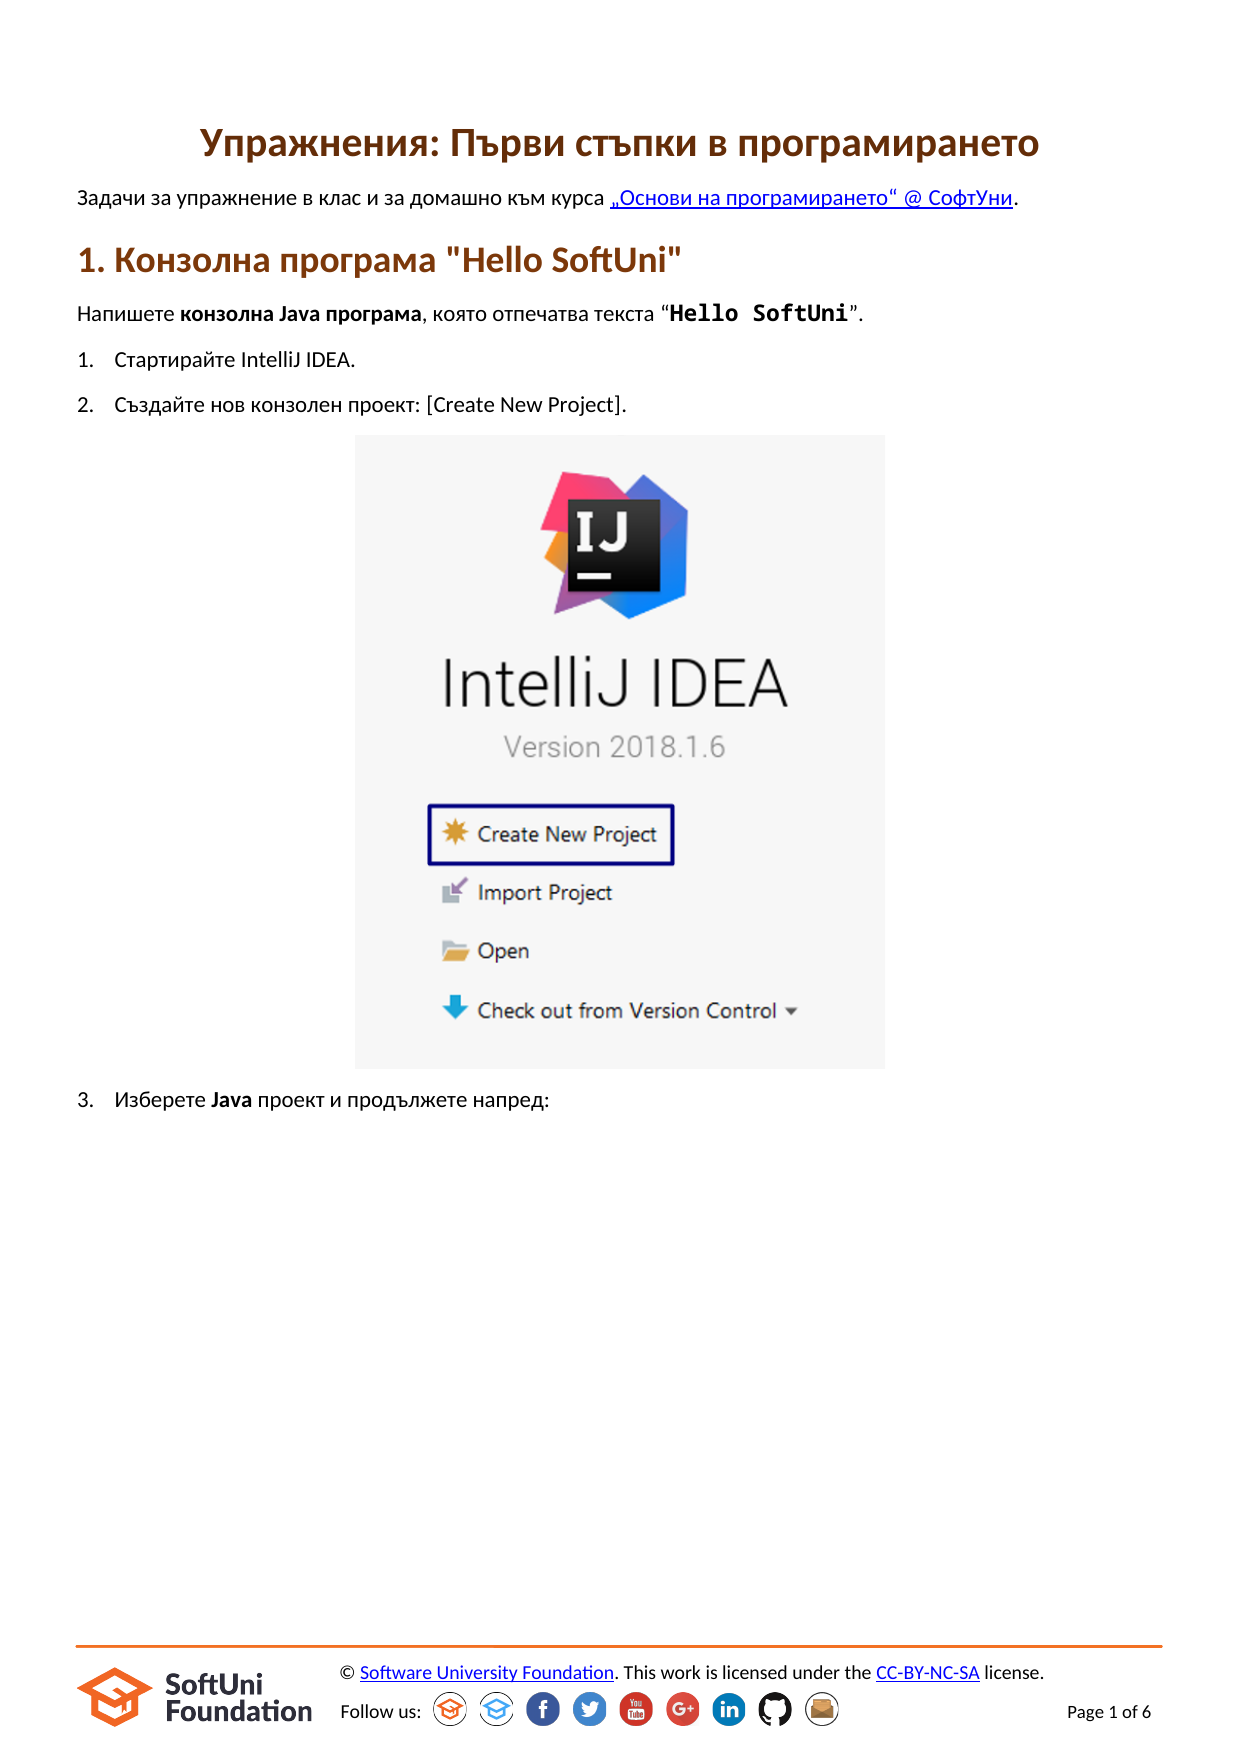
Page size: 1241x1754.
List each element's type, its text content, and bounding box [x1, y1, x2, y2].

picture [666, 1692, 700, 1726]
picture [736, 1693, 746, 1703]
picture [619, 1692, 653, 1726]
picture [736, 1716, 746, 1726]
text Напишете конзолна Java програма, която отпечатва текста “Hello SoftUni”. [77, 297, 1163, 328]
picture [76, 1667, 312, 1727]
picture [758, 1692, 792, 1726]
picture [573, 1692, 607, 1726]
picture [727, 1707, 738, 1717]
picture [480, 1692, 513, 1726]
picture [712, 1693, 722, 1703]
picture [805, 1692, 839, 1726]
picture [712, 1716, 722, 1726]
list Създайте нов конзолен проект: [Create New Project]. [77, 390, 1163, 418]
picture [526, 1692, 560, 1726]
subtitle Упражнения: Първи стъпки в програмирането [77, 116, 1163, 167]
picture [355, 435, 886, 1069]
text Задачи за упражнение в клас и за домашно към курса „Основи на програмирането“ @ СофтУни. [77, 183, 1163, 211]
subtitle Конзолна програма "Hello SoftUni" [77, 236, 1163, 282]
list Стартирайте IntelliJ IDEA. [77, 346, 1163, 373]
picture [433, 1692, 467, 1726]
list Изберете Java проект и продължете напред: [77, 1085, 1163, 1113]
